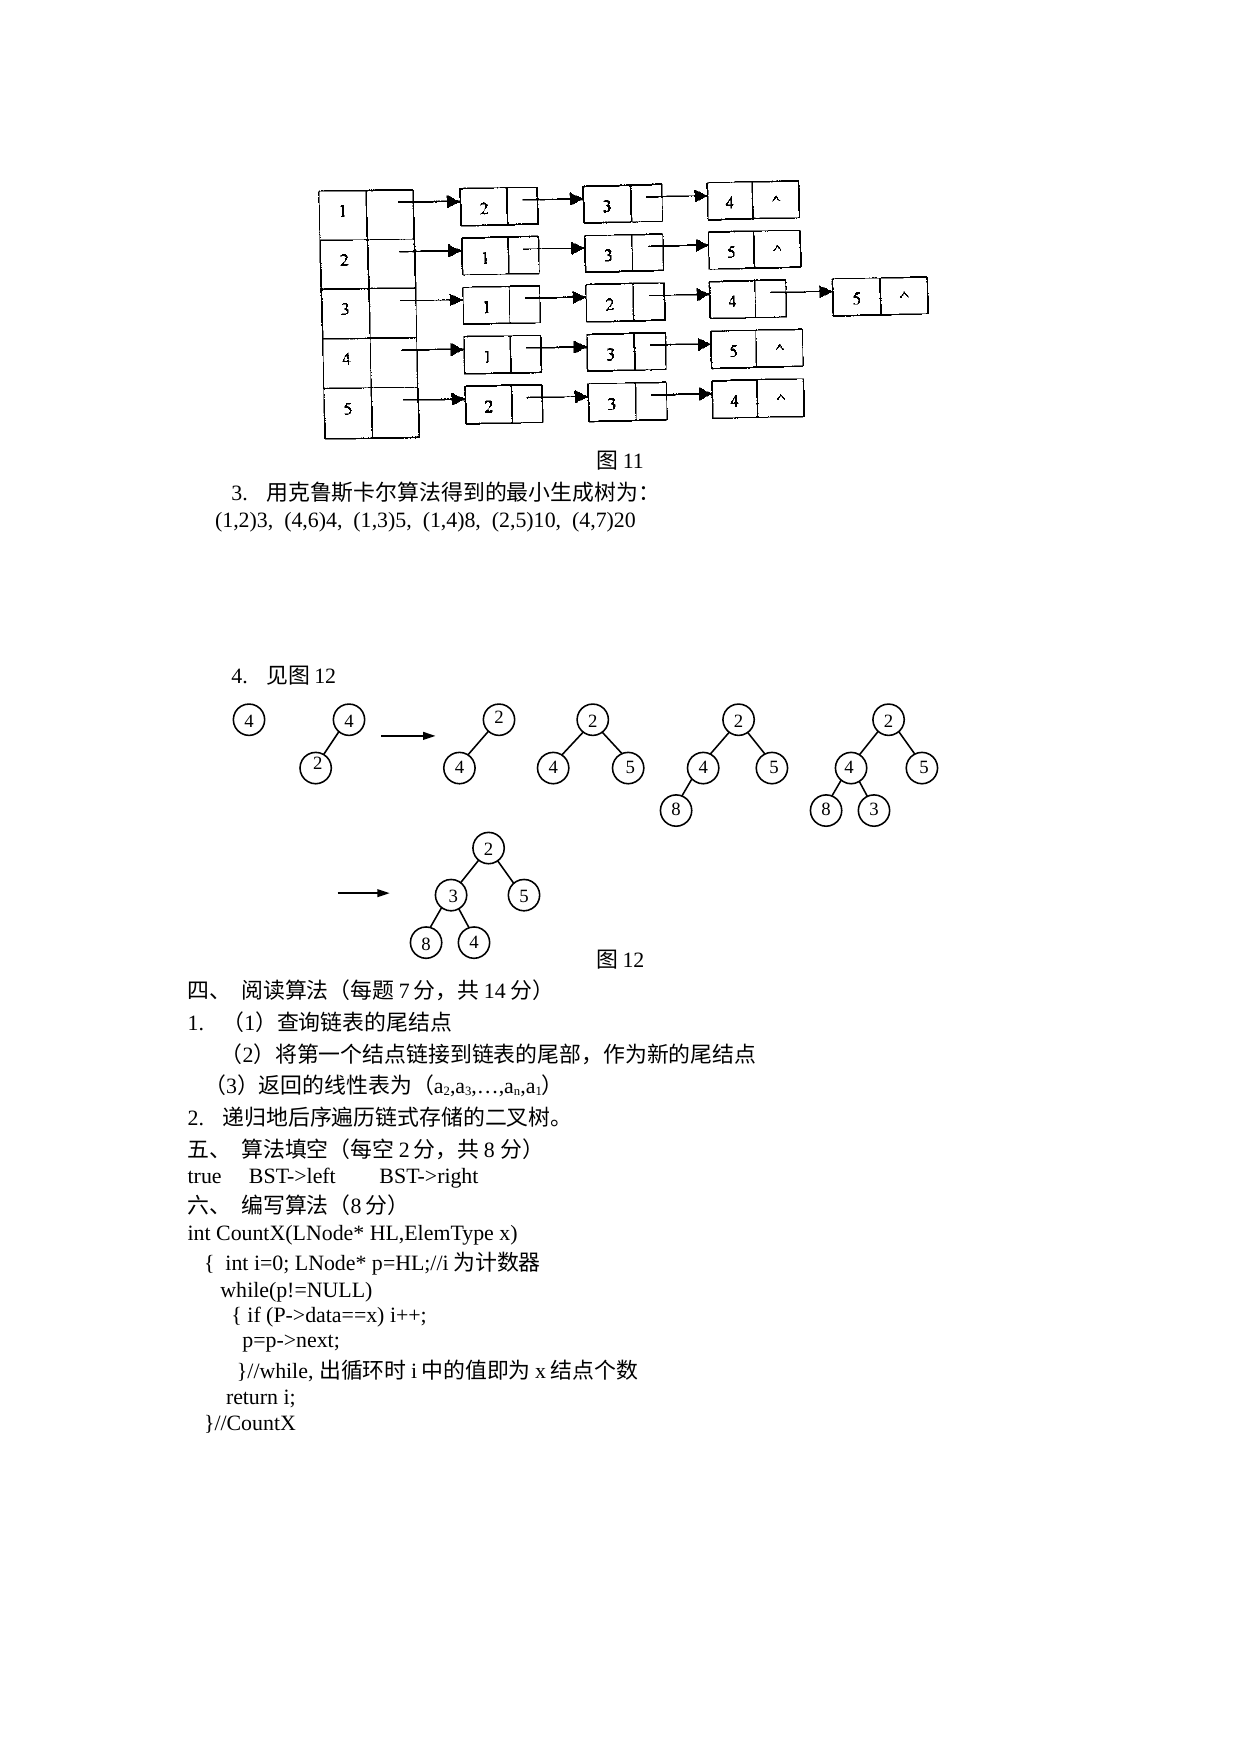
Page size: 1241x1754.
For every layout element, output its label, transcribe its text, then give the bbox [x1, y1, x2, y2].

text 2. 递归地后序遍历链式存储的二叉树。 [187, 1100, 1053, 1132]
text 图12 [187, 942, 1053, 973]
text { if (P->data==x) i++; [187, 1302, 1053, 1327]
text (1,2)3, (4,6)4, (1,3)5, (1,4)8, (2,5)10, (4,7)20 [187, 507, 1053, 532]
text return i; [187, 1384, 1053, 1409]
text }//CountX [187, 1409, 1053, 1435]
text 3. 用克鲁斯卡尔算法得到的最小生成树为： [231, 475, 1053, 507]
text int CountX(LNode* HL,ElemType x) [187, 1220, 1053, 1245]
text 五、 算法填空（每空2分，共8 分） [187, 1132, 1053, 1163]
text { int i=0; LNode* p=HL;//i为计数器 [187, 1245, 1053, 1277]
text }//while, 出循环时i中的值即为x结点个数 [187, 1353, 1053, 1384]
text 4. 见图12 [231, 658, 1053, 689]
text p=p->next; [187, 1327, 1053, 1353]
text （2）将第一个结点链接到链表的尾部，作为新的尾结点 [220, 1037, 1053, 1068]
text 1. （1）查询链表的尾结点 [187, 1005, 1053, 1037]
text （3）返回的线性表为（a2,a3,…,an,a1） [187, 1068, 1053, 1100]
text 图11 [187, 443, 1053, 475]
text while(p!=NULL) [187, 1277, 1053, 1302]
picture [298, 162, 942, 444]
text 六、 编写算法（8分） [187, 1188, 1053, 1220]
text 四、 阅读算法（每题7分，共14分） [187, 973, 1053, 1005]
text true BST->left BST->right [187, 1163, 1053, 1188]
